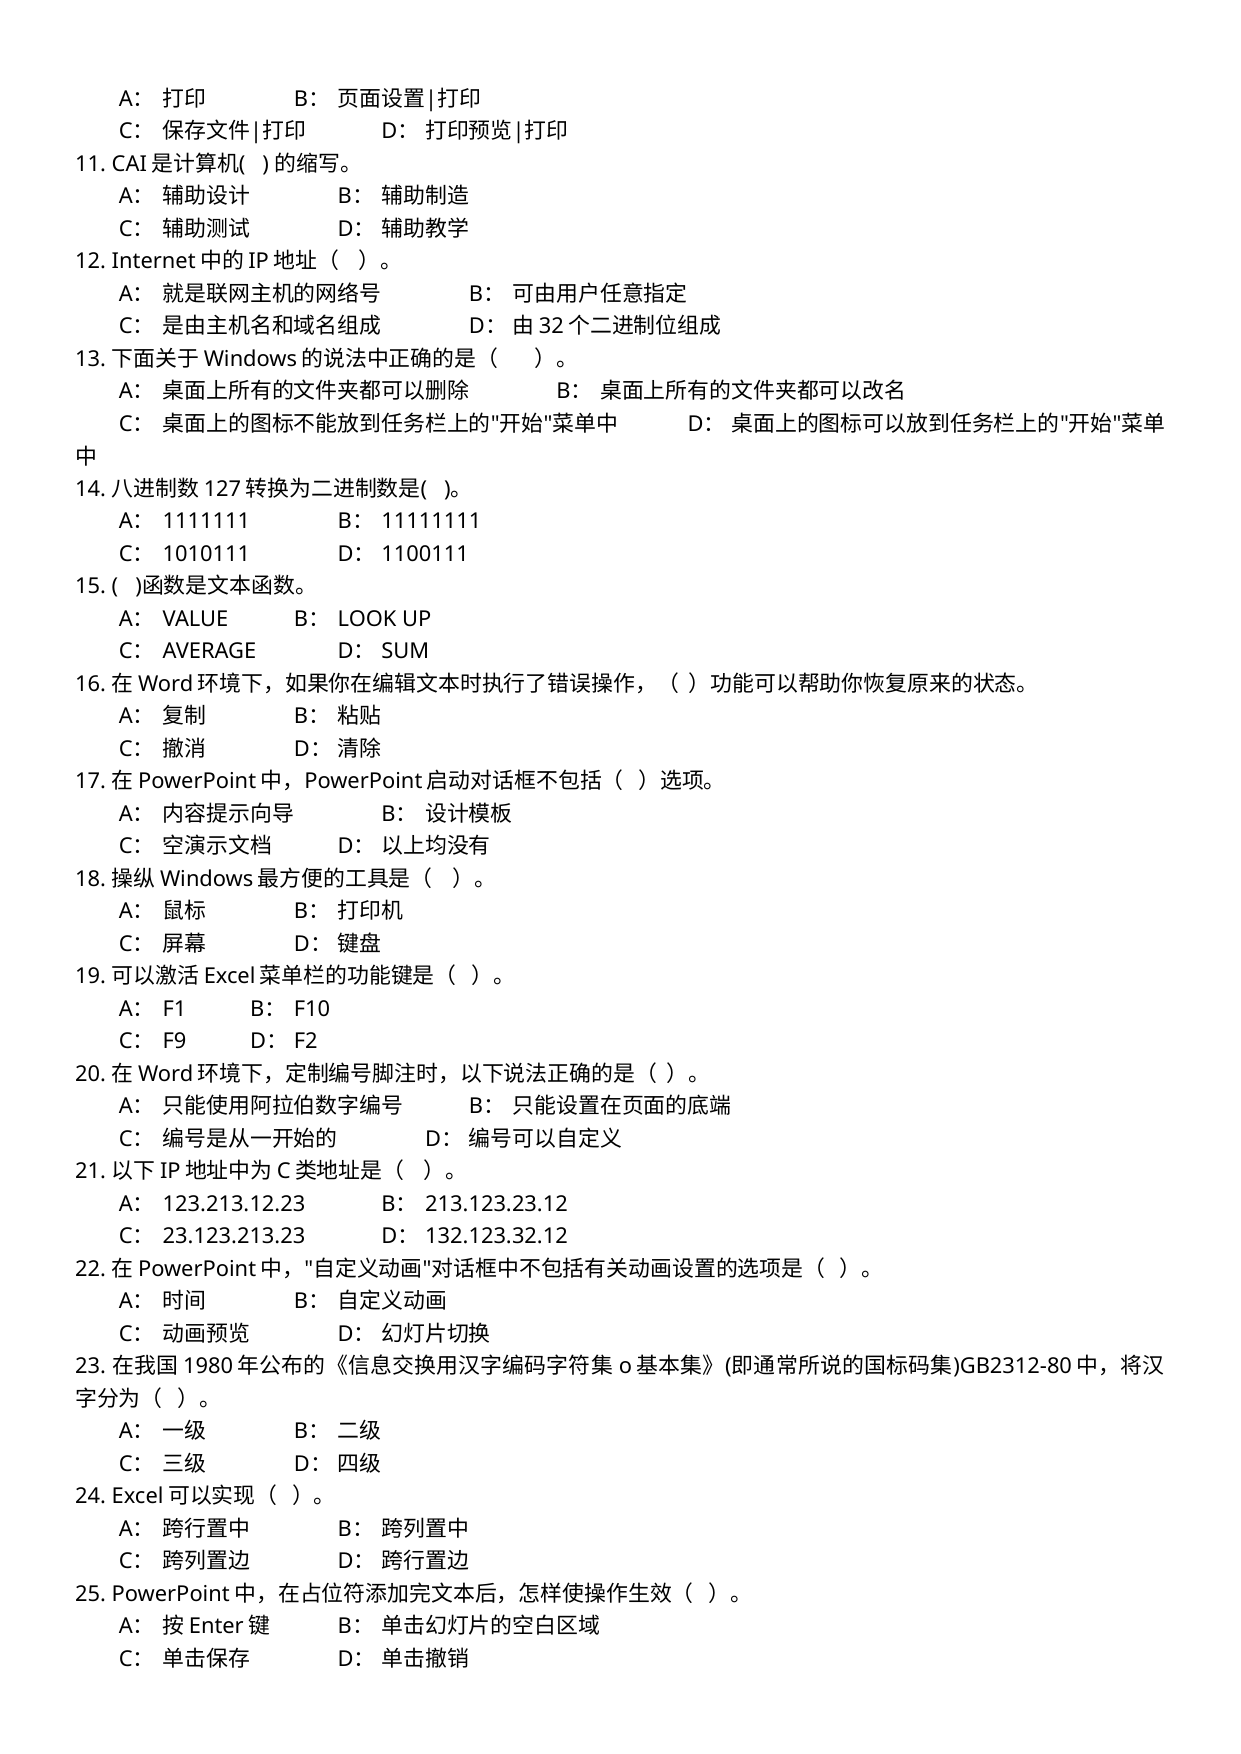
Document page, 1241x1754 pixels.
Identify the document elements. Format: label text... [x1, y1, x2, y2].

text A： 只能使用阿拉伯数字编号 B： 只能设置在页面的底端 [75, 1088, 1165, 1121]
text C： 桌面上的图标不能放到任务栏上的"开始"菜单中 D： 桌面上的图标可以放到任务栏上的"开始"菜单中 [75, 406, 1165, 471]
text C： 保存文件|打印 D： 打印预览|打印 [75, 113, 1165, 146]
text A： 辅助设计 B： 辅助制造 [75, 178, 1165, 211]
text A： 1111111 B： 11111111 [75, 503, 1165, 536]
text 22. 在PowerPoint中，"自定义动画"对话框中不包括有关动画设置的选项是（ ）。 [75, 1251, 1165, 1283]
text A： 桌面上所有的文件夹都可以删除 B： 桌面上所有的文件夹都可以改名 [75, 373, 1165, 406]
text C： 三级 D： 四级 [75, 1446, 1165, 1478]
text C： 空演示文档 D： 以上均没有 [75, 828, 1165, 861]
text C： 是由主机名和域名组成 D： 由32个二进制位组成 [75, 308, 1165, 341]
text 15. ( )函数是文本函数。 [75, 568, 1165, 601]
text C： 辅助测试 D： 辅助教学 [75, 211, 1165, 243]
text A： 跨行置中 B： 跨列置中 [75, 1511, 1165, 1543]
text C： 撤消 D： 清除 [75, 731, 1165, 763]
text C： 屏幕 D： 键盘 [75, 926, 1165, 958]
text 25. PowerPoint中，在占位符添加完文本后，怎样使操作生效（ ）。 [75, 1576, 1165, 1608]
text 14. 八进制数127转换为二进制数是( )。 [75, 471, 1165, 503]
text 17. 在PowerPoint中，PowerPoint启动对话框不包括（ ）选项。 [75, 763, 1165, 796]
text 16. 在Word环境下，如果你在编辑文本时执行了错误操作，（ ）功能可以帮助你恢复原来的状态。 [75, 666, 1165, 698]
text 19. 可以激活Excel菜单栏的功能键是（ ）。 [75, 958, 1165, 991]
text 18. 操纵Windows最方便的工具是（ ）。 [75, 861, 1165, 893]
text 11. CAI是计算机( ) 的缩写。 [75, 146, 1165, 178]
text A： 按Enter键 B： 单击幻灯片的空白区域 [75, 1608, 1165, 1641]
text A： 复制 B： 粘贴 [75, 698, 1165, 731]
text A： 内容提示向导 B： 设计模板 [75, 796, 1165, 828]
text A： 一级 B： 二级 [75, 1413, 1165, 1446]
text A： 就是联网主机的网络号 B： 可由用户任意指定 [75, 276, 1165, 308]
text C： 动画预览 D： 幻灯片切换 [75, 1316, 1165, 1348]
text 24. Excel可以实现（ ）。 [75, 1478, 1165, 1511]
text C： F9 D： F2 [75, 1023, 1165, 1056]
text A： 123.213.12.23 B： 213.123.23.12 [75, 1186, 1165, 1218]
text A： 时间 B： 自定义动画 [75, 1283, 1165, 1316]
text C： 编号是从一开始的 D： 编号可以自定义 [75, 1121, 1165, 1153]
text A： 打印 B： 页面设置|打印 [75, 81, 1165, 113]
text A： F1 B： F10 [75, 991, 1165, 1023]
text C： 跨列置边 D： 跨行置边 [75, 1543, 1165, 1576]
text C： 23.123.213.23 D： 132.123.32.12 [75, 1218, 1165, 1251]
text 20. 在Word环境下，定制编号脚注时，以下说法正确的是（ ）。 [75, 1056, 1165, 1088]
text 13. 下面关于Windows的说法中正确的是（ ）。 [75, 341, 1165, 373]
text C： 单击保存 D： 单击撤销 [75, 1641, 1165, 1673]
text 21. 以下IP地址中为C类地址是（ ）。 [75, 1153, 1165, 1186]
text A： 鼠标 B： 打印机 [75, 893, 1165, 926]
text A： VALUE B： LOOK UP [75, 601, 1165, 633]
text 23. 在我国1980年公布的《信息交换用汉字编码字符集o基本集》(即通常所说的国标码集)GB2312-80中，将汉字分为（ ）。 [75, 1348, 1165, 1413]
text C： 1010111 D： 1100111 [75, 536, 1165, 568]
text C： AVERAGE D： SUM [75, 633, 1165, 666]
text 12. Internet中的IP地址（ ）。 [75, 243, 1165, 276]
